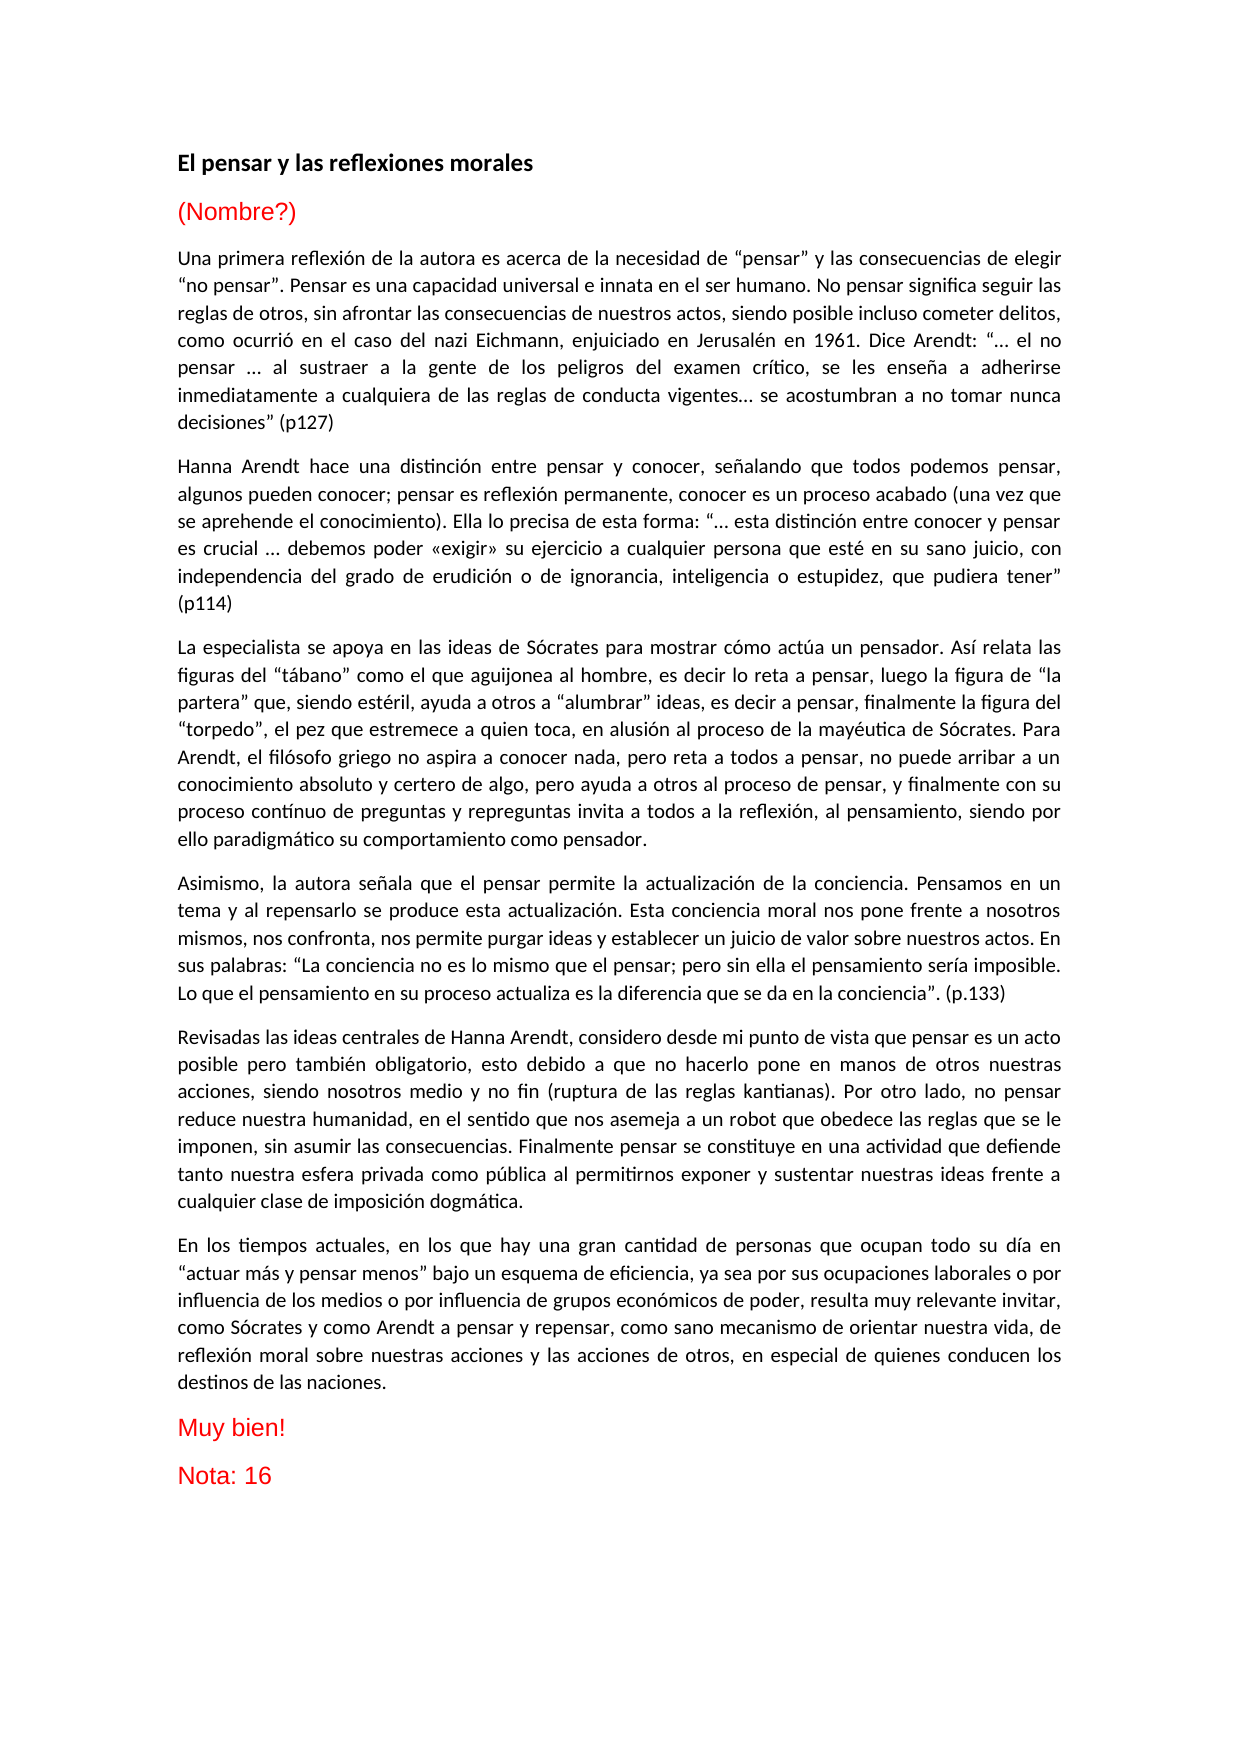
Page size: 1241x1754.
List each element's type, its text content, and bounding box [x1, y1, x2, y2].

text Hanna Arendt hace una distinción entre pensar y conocer, señalando que todos podemos pensar, algunos pueden conocer; pensar es reflexión permanente, conocer es un proceso acabado (una vez que se aprehende el conocimiento). Ella lo precisa de esta forma: “… esta distinción entre conocer y pensar es crucial … debemos poder «exigir» su ejercicio a cualquier persona que esté en su sano juicio, con independencia del grado de erudición o de ignorancia, inteligencia o estupidez, que pudiera tener” (p114) [177, 453, 1063, 616]
text (Nombre?) [177, 197, 1063, 226]
text Nota: 16 [177, 1461, 1063, 1490]
text Muy bien! [177, 1413, 1063, 1442]
text En los tiempos actuales, en los que hay una gran cantidad de personas que ocupan todo su día en “actuar más y pensar menos” bajo un esquema de eficiencia, ya sea por sus ocupaciones laborales o por influencia de los medios o por influencia de grupos económicos de poder, resulta muy relevante invitar, como Sócrates y como Arendt a pensar y repensar, como sano mecanismo de orientar nuestra vida, de reflexión moral sobre nuestras acciones y las acciones de otros, en especial de quienes conducen los destinos de las naciones. [177, 1232, 1063, 1395]
text Asimismo, la autora señala que el pensar permite la actualización de la conciencia. Pensamos en un tema y al repensarlo se produce esta actualización. Esta conciencia moral nos pone frente a nosotros mismos, nos confronta, nos permite purgar ideas y establecer un juicio de valor sobre nuestros actos. En sus palabras: “La conciencia no es lo mismo que el pensar; pero sin ella el pensamiento sería imposible. Lo que el pensamiento en su proceso actualiza es la diferencia que se da en la conciencia”. (p.133) [177, 870, 1063, 1005]
text Revisadas las ideas centrales de Hanna Arendt, considero desde mi punto de vista que pensar es un acto posible pero también obligatorio, esto debido a que no hacerlo pone en manos de otros nuestras acciones, siendo nosotros medio y no fin (ruptura de las reglas kantianas). Por otro lado, no pensar reduce nuestra humanidad, en el sentido que nos asemeja a un robot que obedece las reglas que se le imponen, sin asumir las consecuencias. Finalmente pensar se constituye en una actividad que defiende tanto nuestra esfera privada como pública al permitirnos exponer y sustentar nuestras ideas frente a cualquier clase de imposición dogmática. [177, 1024, 1063, 1214]
text Una primera reflexión de la autora es acerca de la necesidad de “pensar” y las consecuencias de elegir “no pensar”. Pensar es una capacidad universal e innata en el ser humano. No pensar significa seguir las reglas de otros, sin afrontar las consecuencias de nuestros actos, siendo posible incluso cometer delitos, como ocurrió en el caso del nazi Eichmann, enjuiciado en Jerusalén en 1961. Dice Arendt: “… el no pensar … al sustraer a la gente de los peligros del examen crítico, se les enseña a adherirse inmediatamente a cualquiera de las reglas de conducta vigentes… se acostumbran a no tomar nunca decisiones” (p127) [177, 245, 1063, 435]
text La especialista se apoya en las ideas de Sócrates para mostrar cómo actúa un pensador. Así relata las figuras del “tábano” como el que aguijonea al hombre, es decir lo reta a pensar, luego la figura de “la partera” que, siendo estéril, ayuda a otros a “alumbrar” ideas, es decir a pensar, finalmente la figura del “torpedo”, el pez que estremece a quien toca, en alusión al proceso de la mayéutica de Sócrates. Para Arendt, el filósofo griego no aspira a conocer nada, pero reta a todos a pensar, no puede arribar a un conocimiento absoluto y certero de algo, pero ayuda a otros al proceso de pensar, y finalmente con su proceso contínuo de preguntas y repreguntas invita a todos a la reflexión, al pensamiento, siendo por ello paradigmático su comportamiento como pensador. [177, 634, 1063, 852]
text El pensar y las reflexiones morales [177, 148, 1063, 178]
